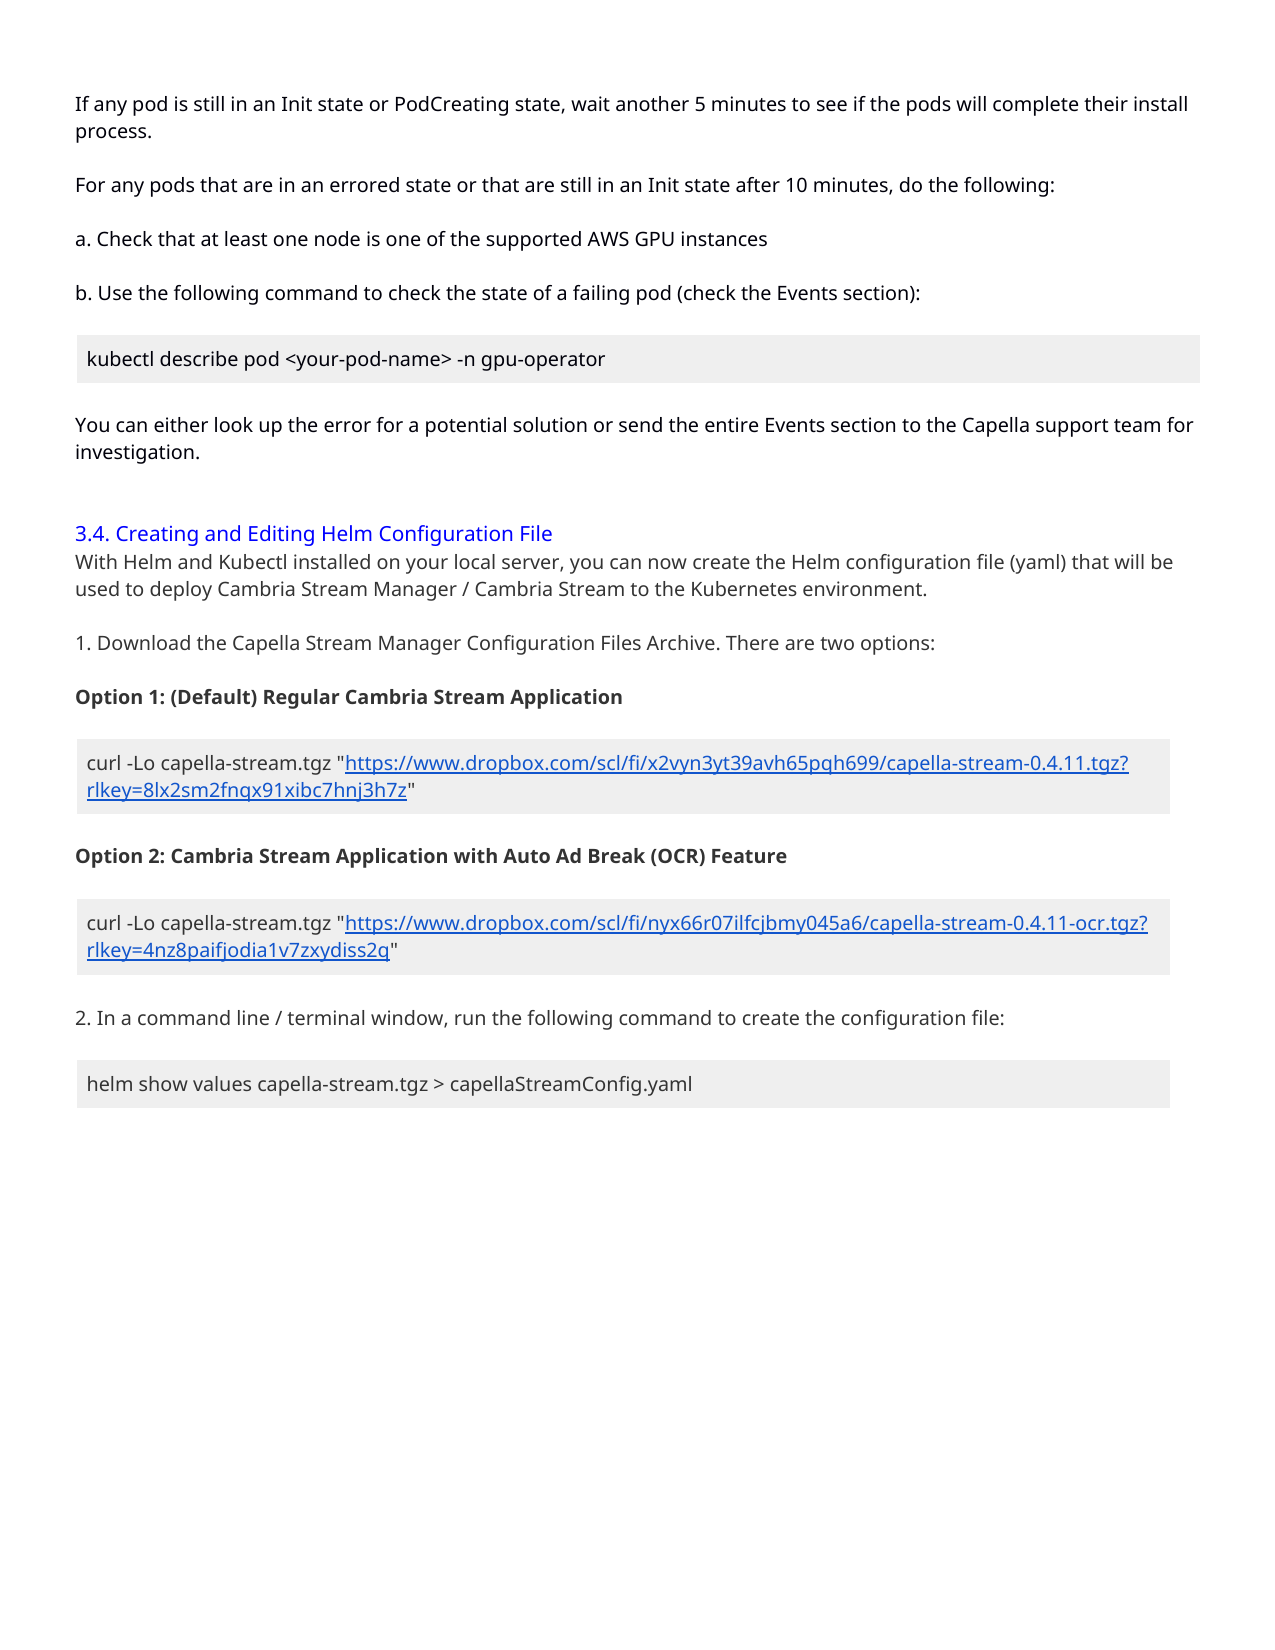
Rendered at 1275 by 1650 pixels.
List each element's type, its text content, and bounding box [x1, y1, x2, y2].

text 1. Download the Capella Stream Manager Configuration Files Archive. There are two options: [75, 629, 1200, 656]
text 2. In a command line / terminal window, run the following command to create the configuration file: [75, 1004, 1200, 1031]
table_header helm show values capella-stream.tgz > capellaStreamConfig.yaml [77, 1060, 1170, 1108]
table_header kubectl describe pod <your-pod-name> -n gpu-operator [77, 335, 1200, 383]
text With Helm and Kubectl installed on your local server, you can now create the Helm configuration file (yaml) that will be used to deploy Cambria Stream Manager / Cambria Stream to the Kubernetes environment. [75, 548, 1200, 602]
text Option 2: Cambria Stream Application with Auto Ad Break (OCR) Feature [75, 843, 1200, 870]
text If any pod is still in an Init state or PodCreating state, wait another 5 minutes to see if the pods will complete their install process. [75, 90, 1200, 144]
table_header curl -Lo capella-stream.tgz "https://www.dropbox.com/scl/fi/x2vyn3yt39avh65pqh699/capella-stream-0.4.11.tgz?rlkey=8lx2sm2fnqx91xibc7hnj3h7z" [77, 739, 1170, 814]
text Option 1: (Default) Regular Cambria Stream Application [75, 683, 1200, 710]
text a. Check that at least one node is one of the supported AWS GPU instances [75, 225, 1200, 252]
text For any pods that are in an errored state or that are still in an Init state after 10 minutes, do the following: [75, 171, 1200, 198]
subtitle 3.4. Creating and Editing Helm Configuration File [75, 519, 1200, 548]
text b. Use the following command to check the state of a failing pod (check the Events section): [75, 279, 1200, 306]
table_header curl -Lo capella-stream.tgz "https://www.dropbox.com/scl/fi/nyx66r07ilfcjbmy045a6/capella-stream-0.4.11-ocr.tgz?rlkey=4nz8paifjodia1v7zxydiss2q" [77, 899, 1170, 975]
text You can either look up the error for a potential solution or send the entire Events section to the Capella support team for investigation. [75, 412, 1200, 466]
